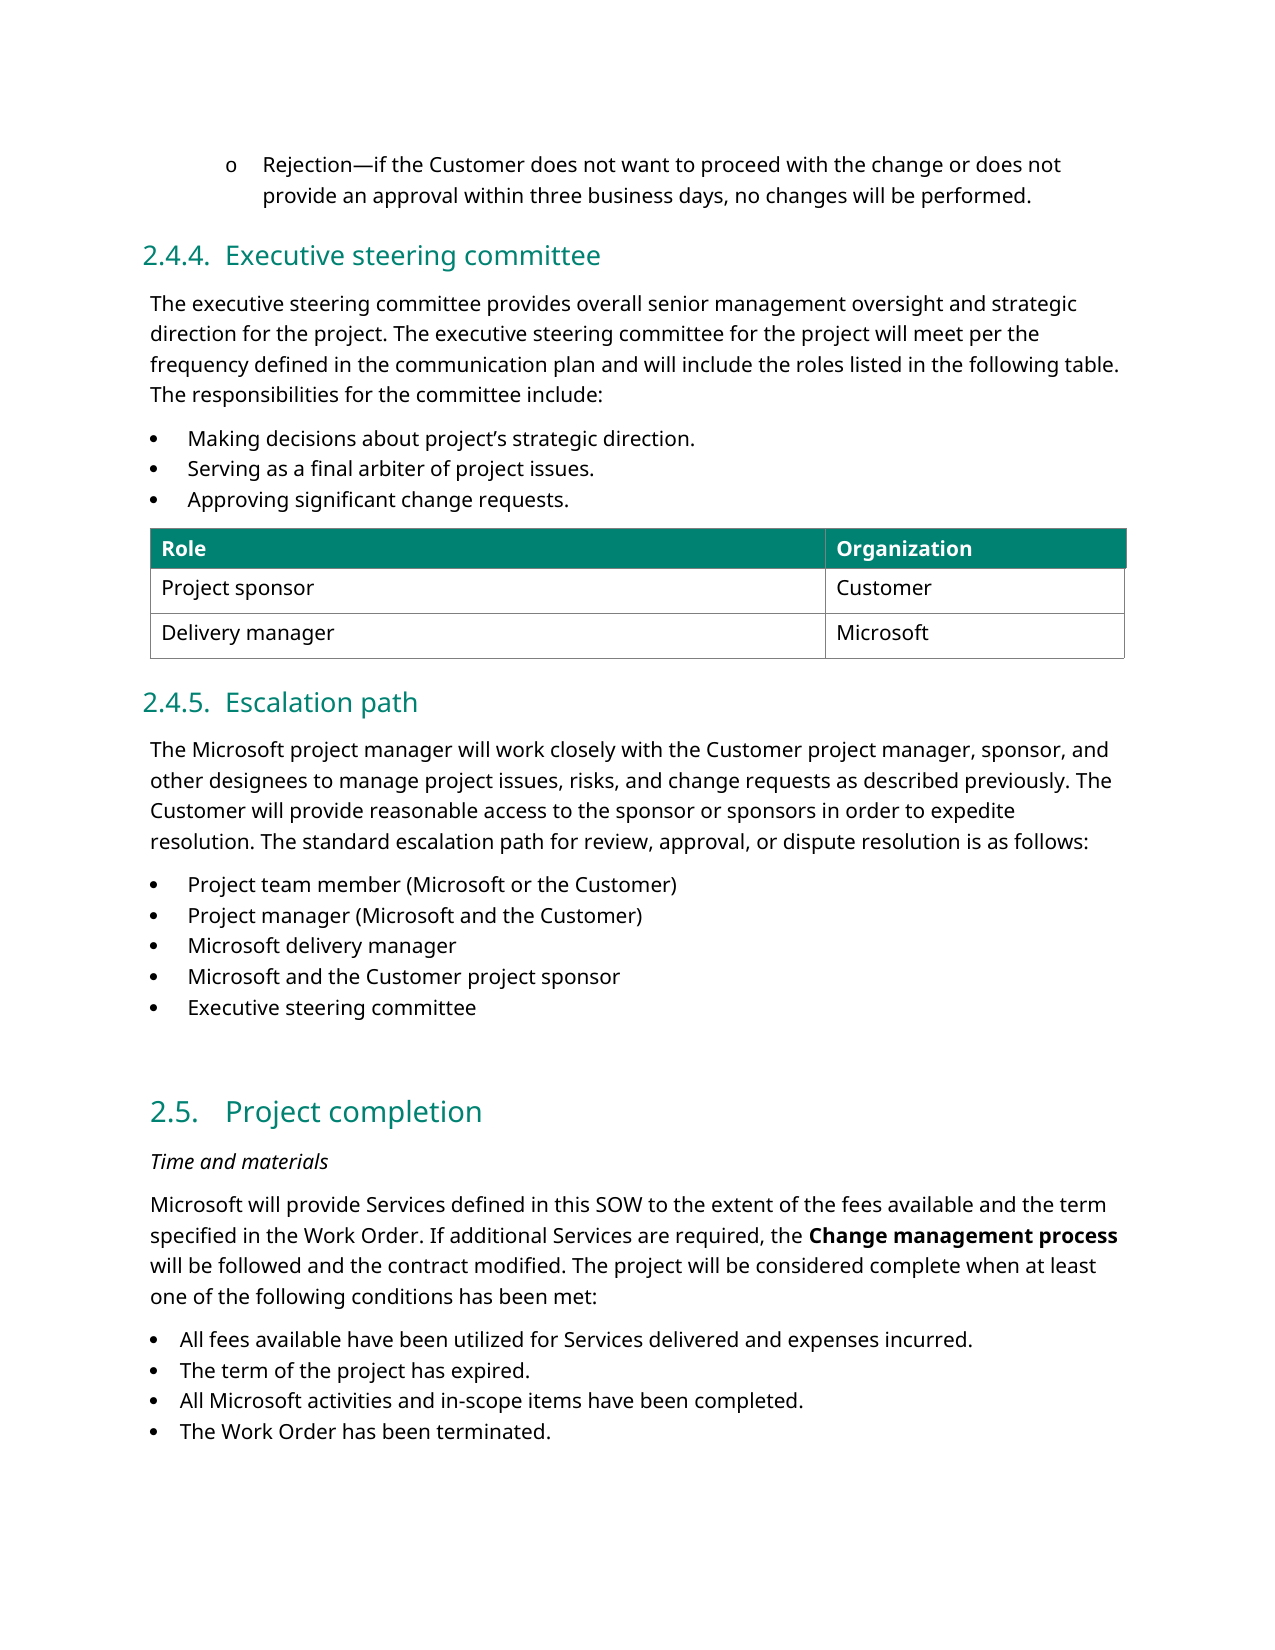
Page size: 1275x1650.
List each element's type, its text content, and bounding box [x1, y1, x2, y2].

list Executive steering committee [150, 993, 1125, 1021]
list Approving significant change requests. [150, 485, 1125, 513]
table_cell Project sponsor [151, 569, 825, 613]
list Serving as a final arbiter of project issues. [150, 454, 1125, 483]
text Time and materials [150, 1147, 1125, 1175]
list Project manager (Microsoft and the Customer) [150, 901, 1125, 929]
list Rejection—if the Customer does not want to proceed with the change or does not provide an approval within three business days, no changes will be performed. [225, 150, 1125, 209]
subtitle Executive steering committee [142, 236, 1125, 273]
text All Microsoft activities and in-scope items have been completed. [150, 1386, 1125, 1415]
table_header Role [151, 529, 825, 568]
subtitle Escalation path [142, 683, 1125, 720]
list Project team member (Microsoft or the Customer) [150, 870, 1125, 899]
text The term of the project has expired. [150, 1356, 1125, 1384]
table_cell Delivery manager [151, 614, 825, 658]
text The Microsoft project manager will work closely with the Customer project manager, sponsor, and other designees to manage project issues, risks, and change requests as described previously. The Customer will provide reasonable access to the sponsor or sponsors in order to expedite resolution. The standard escalation path for review, approval, or dispute resolution is as follows: [150, 735, 1125, 856]
table_header Organization [826, 529, 1126, 568]
list Microsoft delivery manager [150, 932, 1125, 960]
list Microsoft and the Customer project sponsor [150, 962, 1125, 991]
text All fees available have been utilized for Services delivered and expenses incurred. [150, 1325, 1125, 1353]
table_cell Customer [826, 569, 1124, 613]
subtitle Project completion [150, 1092, 1125, 1131]
text Microsoft will provide Services defined in this SOW to the extent of the fees available and the term specified in the Work Order. If additional Services are required, the Change management process will be followed and the contract modified. The project will be considered complete when at least one of the following conditions has been met: [150, 1190, 1125, 1310]
text The executive steering committee provides overall senior management oversight and strategic direction for the project. The executive steering committee for the project will meet per the frequency defined in the communication plan and will include the roles listed in the following table. The responsibilities for the committee include: [150, 289, 1125, 409]
text The Work Order has been terminated. [150, 1417, 1125, 1445]
list Making decisions about project’s strategic direction. [150, 424, 1125, 452]
table_cell Microsoft [826, 614, 1124, 658]
